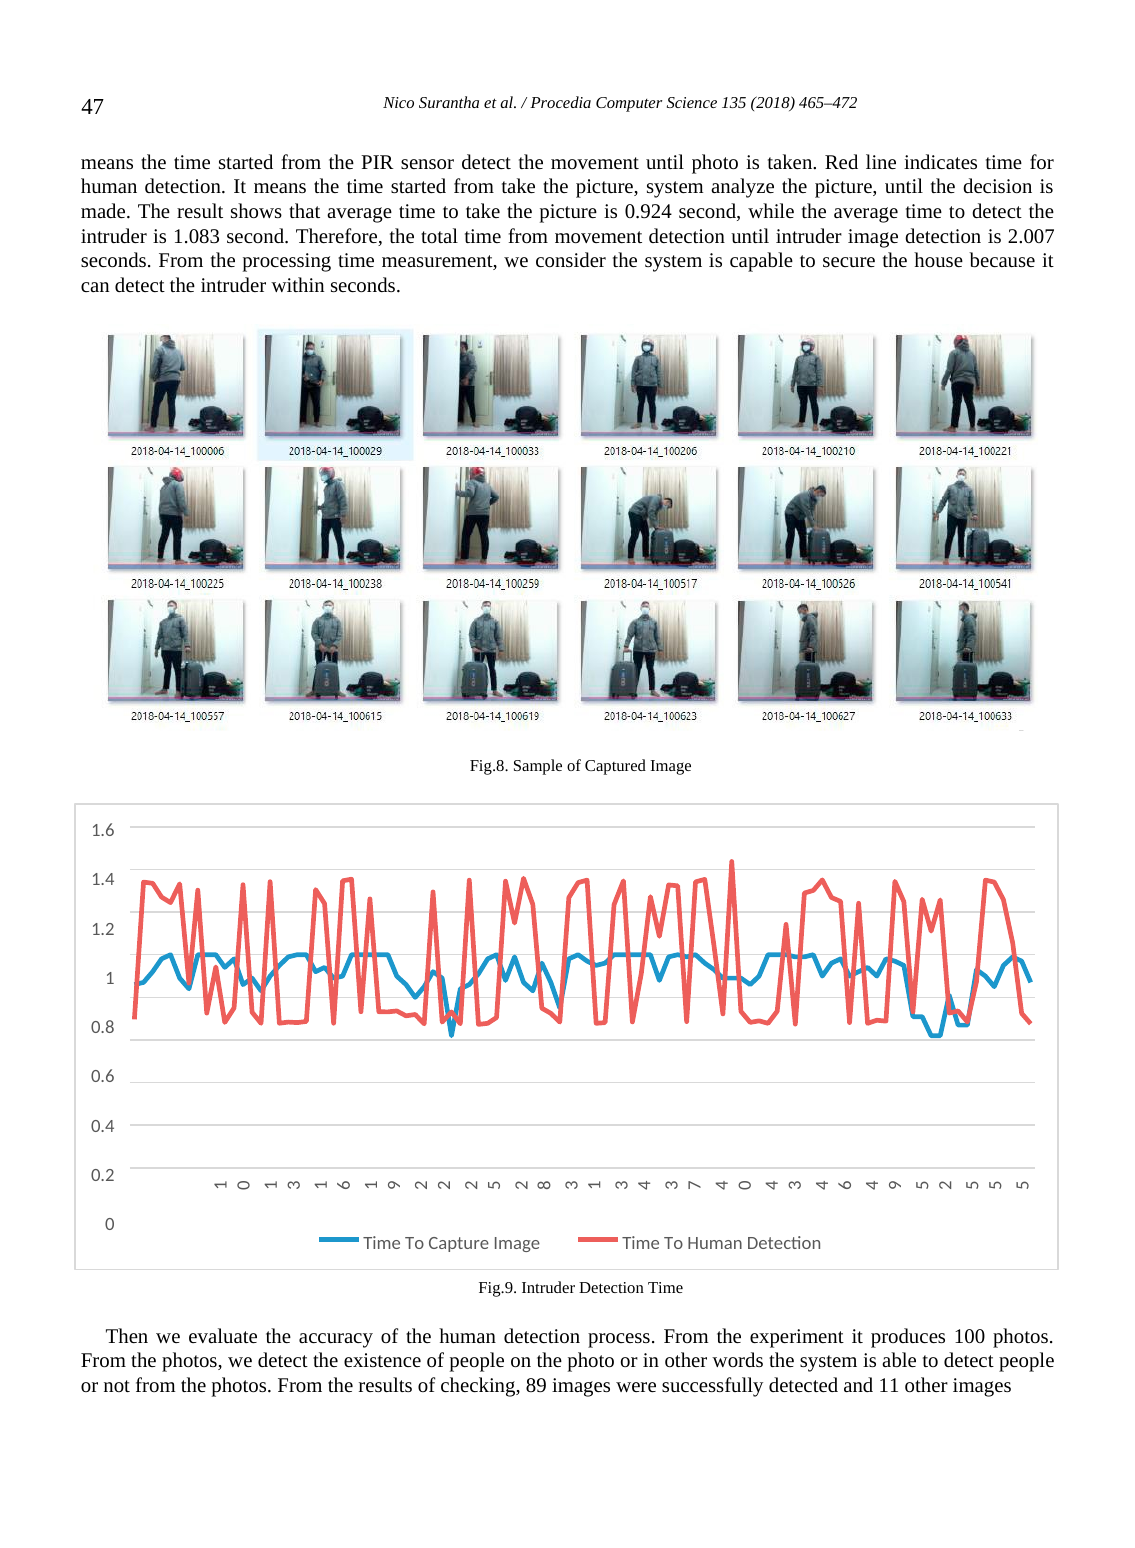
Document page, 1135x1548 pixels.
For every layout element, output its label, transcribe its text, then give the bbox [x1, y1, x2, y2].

text Fig.9. Intruder Detection Time [162, 1277, 999, 1297]
text Then we evaluate the accuracy of the human detection process. From the experiment it produces 100 photos. From the photos, we detect the existence of people on the photo or in other words the system is able to detect people or not from the photos. From the results of checking, 89 images were successfully detected and 11 other images [81, 1323, 1056, 1397]
picture [93, 324, 1039, 731]
text means the time started from the PIR sensor detect the movement until photo is taken. Red line indicates time for human detection. It means the time started from take the picture, system analyze the picture, until the decision is made. The result shows that average time to take the picture is 0.924 second, while the average time to detect the intruder is 1.083 second. Therefore, the total time from movement detection until intruder image detection is 2.007 seconds. From the processing time measurement, we consider the system is capable to secure the house because it can detect the intruder within seconds. [81, 149, 1056, 297]
text Fig.8. Sample of Captured Image [162, 755, 999, 774]
